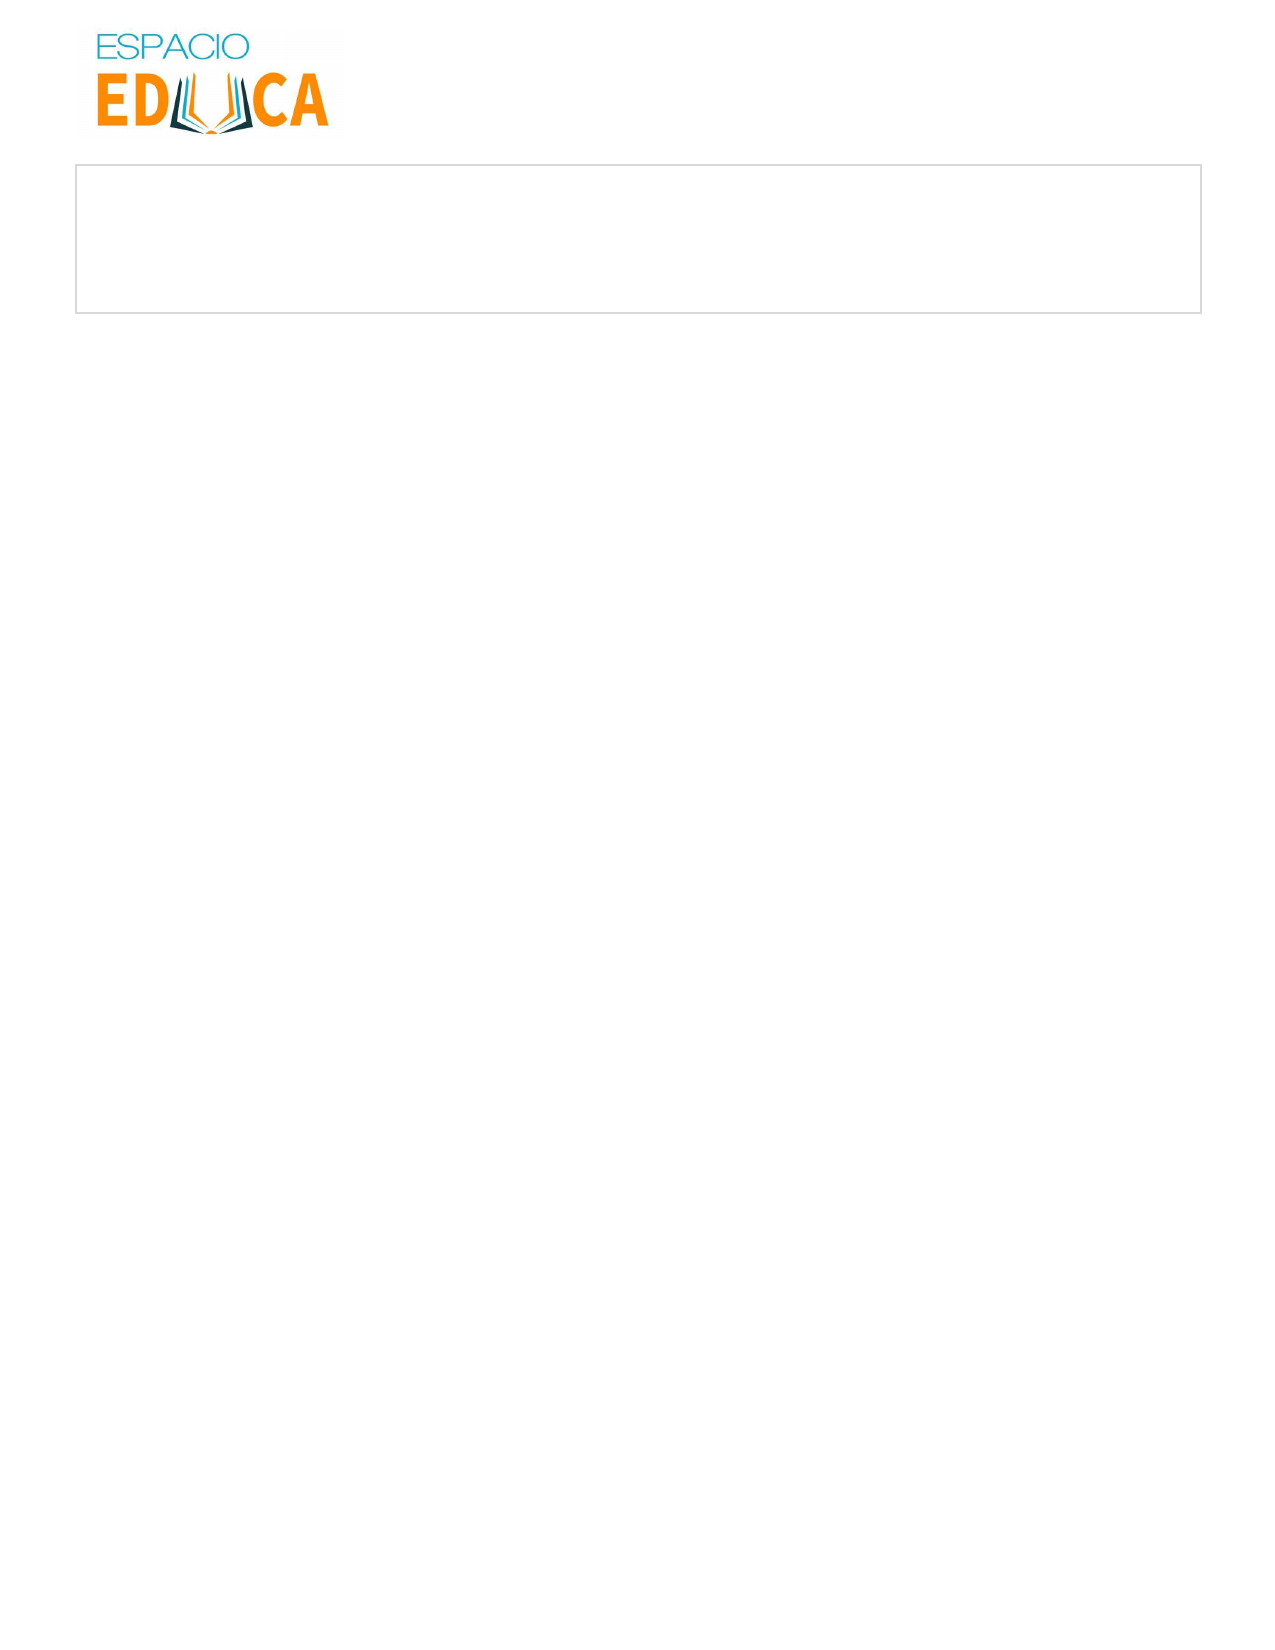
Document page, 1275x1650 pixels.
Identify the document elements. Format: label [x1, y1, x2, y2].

picture [75, 26, 346, 139]
table_cell [77, 166, 1200, 312]
